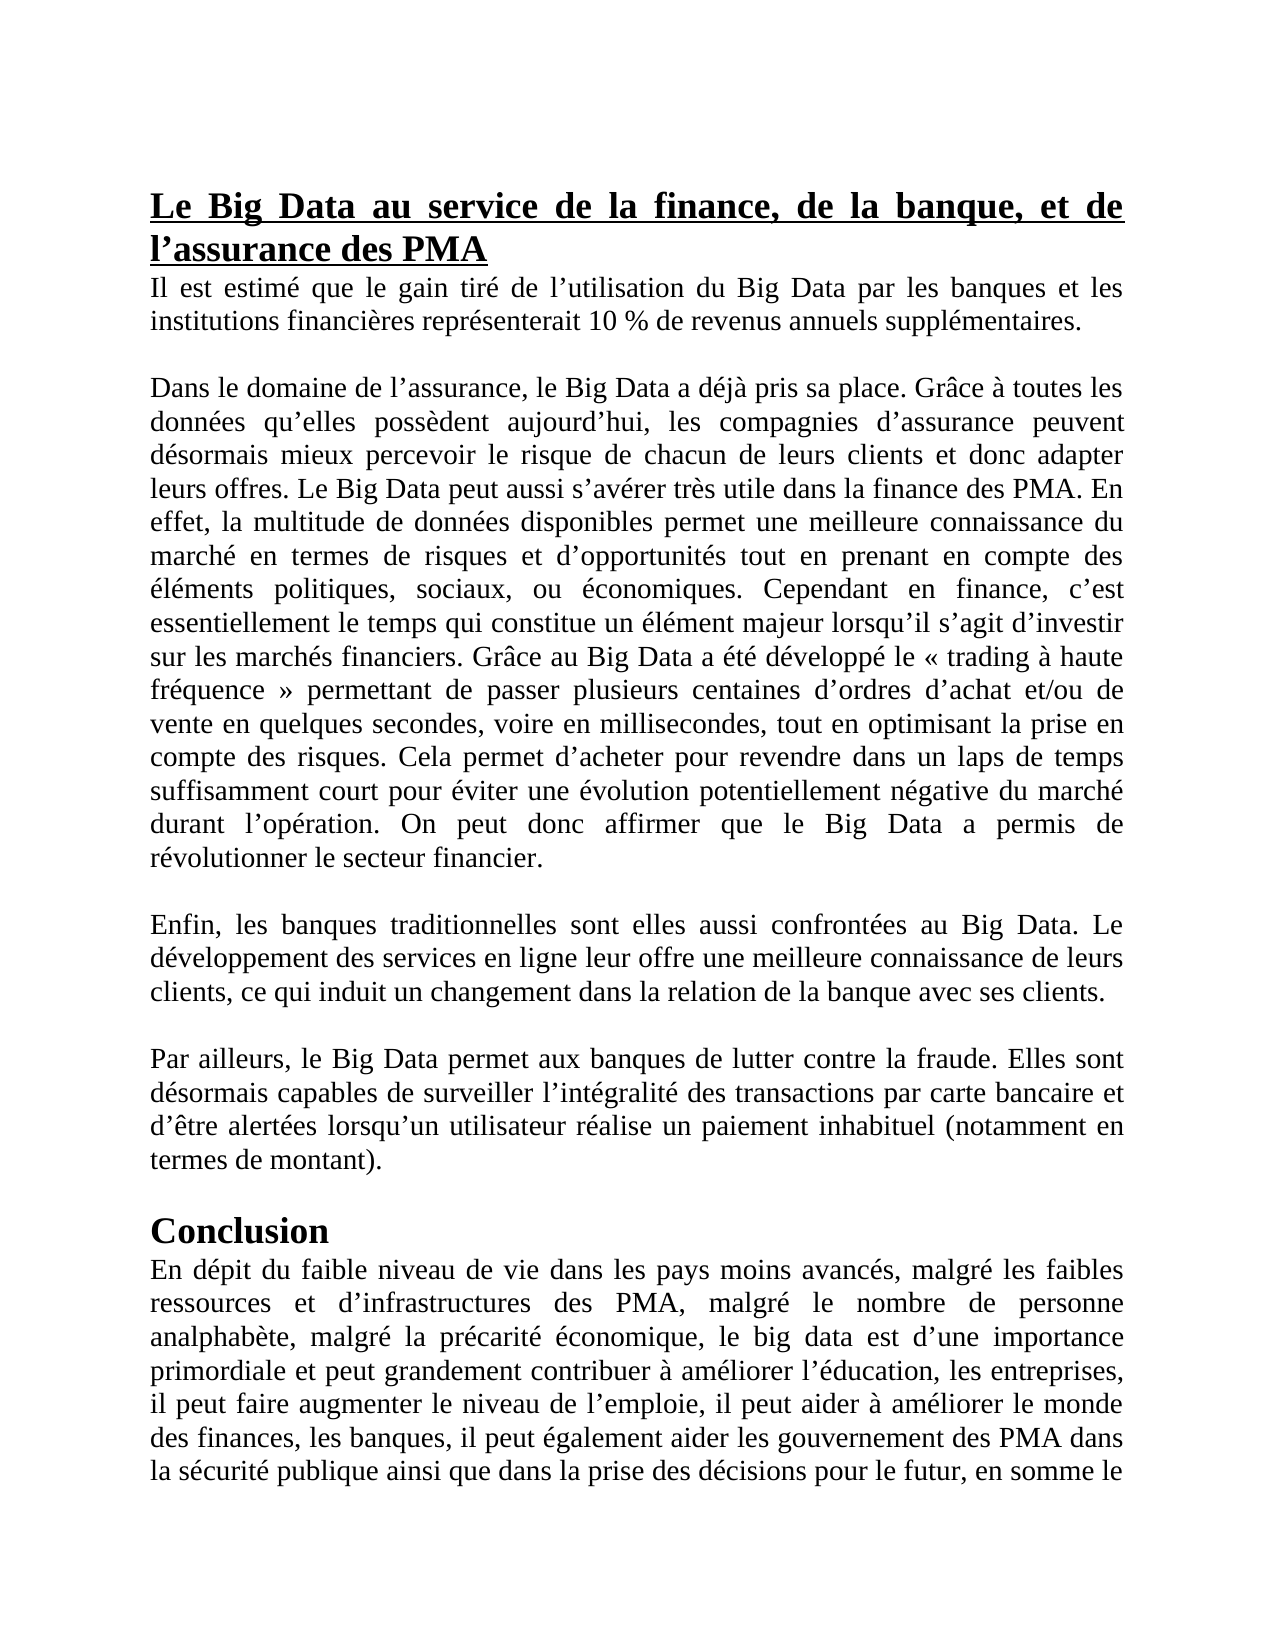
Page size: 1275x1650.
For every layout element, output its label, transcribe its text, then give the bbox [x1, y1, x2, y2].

text Enfin, les banques traditionnelles sont elles aussi confrontées au Big Data. Le développement des services en ligne leur offre une meilleure connaissance de leurs clients, ce qui induit un changement dans la relation de la banque avec ses clients. [150, 907, 1125, 1008]
text Dans le domaine de l’assurance, le Big Data a déjà pris sa place. Grâce à toutes les données qu’elles possèdent aujourd’hui, les compagnies d’assurance peuvent désormais mieux percevoir le risque de chacun de leurs clients et donc adapter leurs offres. Le Big Data peut aussi s’avérer très utile dans la finance des PMA. En effet, la multitude de données disponibles permet une meilleure connaissance du marché en termes de risques et d’opportunités tout en prenant en compte des éléments politiques, sociaux, ou économiques. Cependant en finance, c’est essentiellement le temps qui constitue un élément majeur lorsqu’il s’agit d’investir sur les marchés financiers. Grâce au Big Data a été développé le « trading à haute fréquence » permettant de passer plusieurs centaines d’ordres d’achat et/ou de vente en quelques secondes, voire en millisecondes, tout en optimisant la prise en compte des risques. Cela permet d’acheter pour revendre dans un laps de temps suffisamment court pour éviter une évolution potentiellement négative du marché durant l’opération. On peut donc affirmer que le Big Data a permis de révolutionner le secteur financier. [150, 370, 1125, 873]
text Il est estimé que le gain tiré de l’utilisation du Big Data par les banques et les institutions financières représenterait 10 % de revenus annuels supplémentaires. [150, 270, 1125, 337]
text Le Big Data au service de la finance, de la banque, et de l’assurance des PMA [150, 223, 1125, 270]
text Par ailleurs, le Big Data permet aux banques de lutter contre la fraude. Elles sont désormais capables de surveiller l’intégralité des transactions par carte bancaire et d’être alertées lorsqu’un utilisateur réalise un paiement inhabituel (notamment en termes de montant). [150, 1041, 1125, 1175]
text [150, 1252, 1125, 1487]
text Le Big Data au service de la finance, de la banque, et de l’assurance des PMA [150, 183, 1125, 221]
text Conclusion [150, 1209, 1125, 1252]
